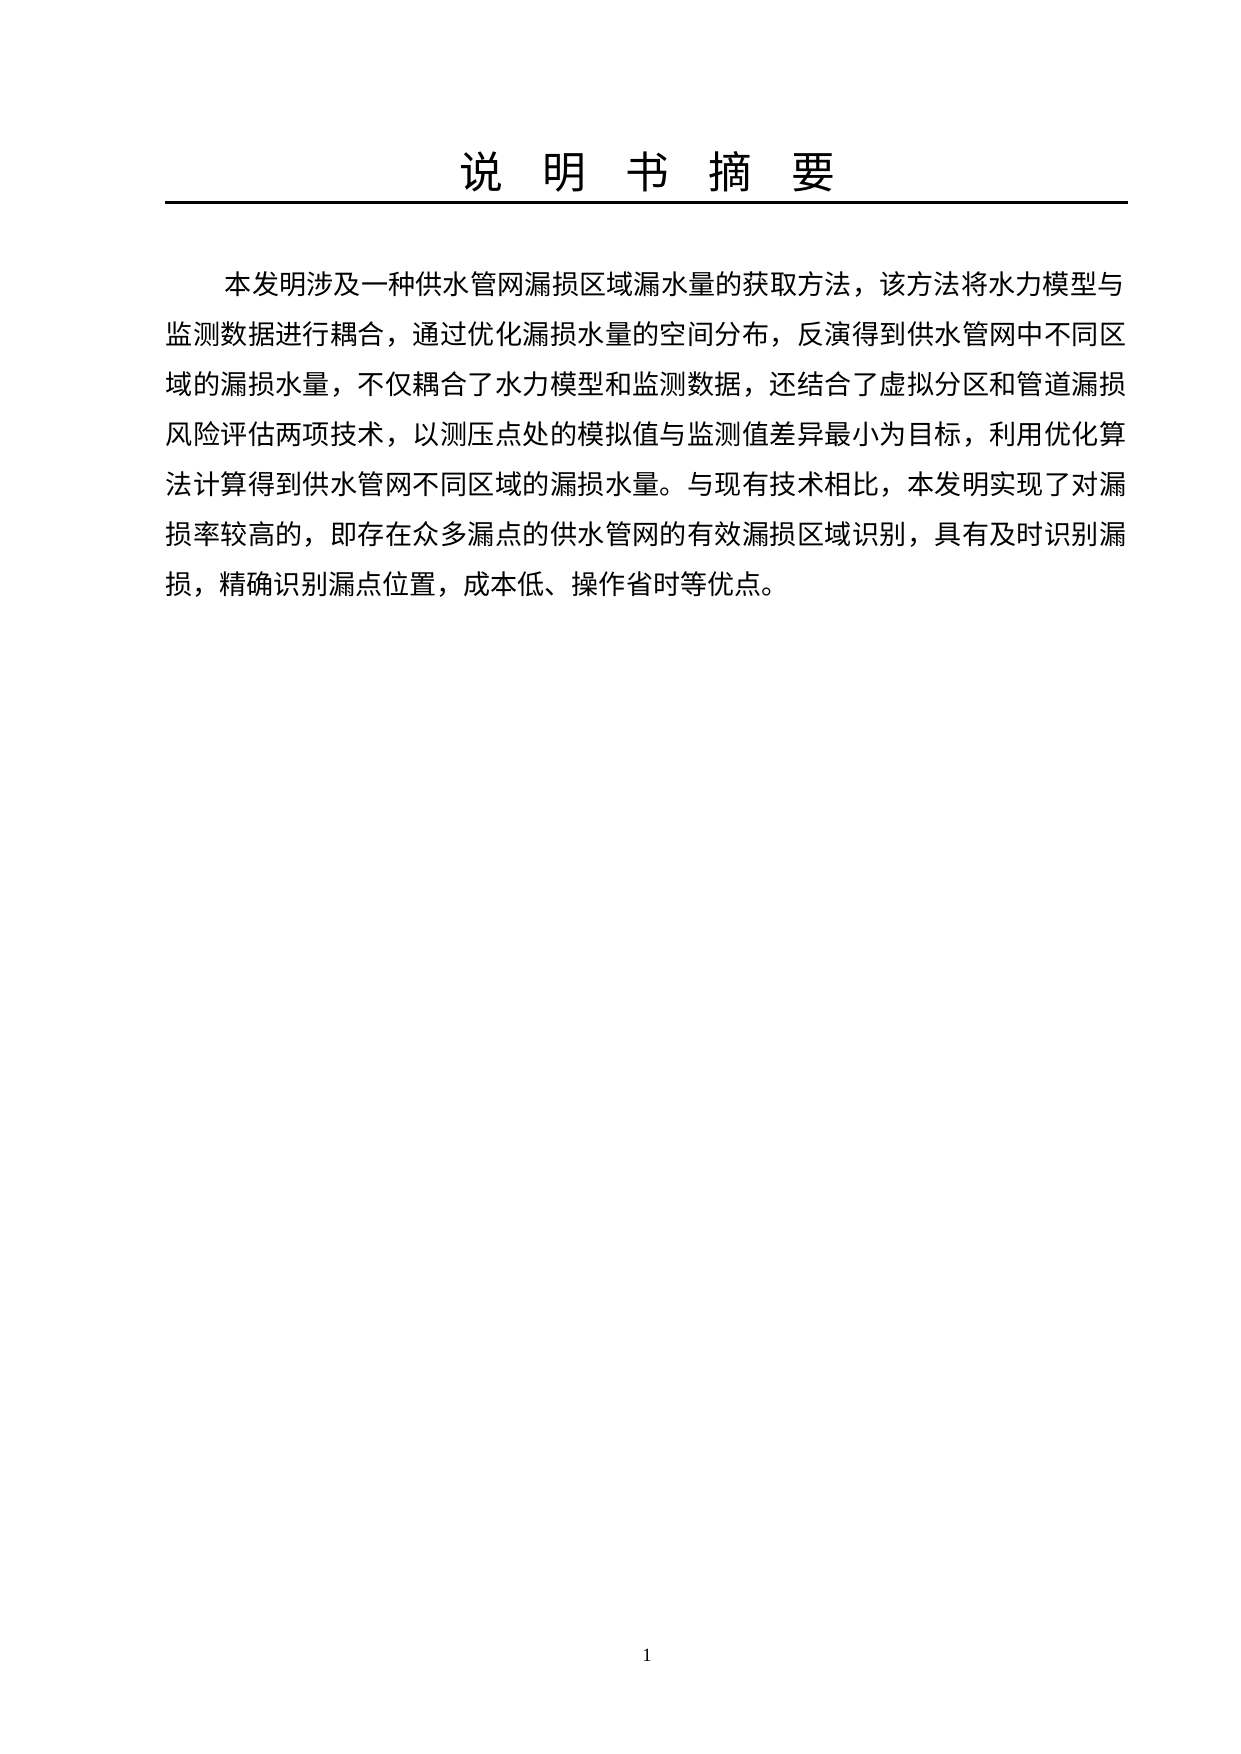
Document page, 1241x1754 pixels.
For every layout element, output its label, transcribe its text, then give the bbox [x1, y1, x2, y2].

subtitle 说 明 书 摘 要 [165, 138, 1128, 201]
text 本发明涉及一种供水管网漏损区域漏水量的获取方法，该方法将水力模型与监测数据进行耦合，通过优化漏损水量的空间分布，反演得到供水管网中不同区域的漏损水量，不仅耦合了水力模型和监测数据，还结合了虚拟分区和管道漏损风险评估两项技术，以测压点处的模拟值与监测值差异最小为目标，利用优化算法计算得到供水管网不同区域的漏损水量。与现有技术相比，本发明实现了对漏损率较高的，即存在众多漏点的供水管网的有效漏损区域识别，具有及时识别漏损，精确识别漏点位置，成本低、操作省时等优点。 [165, 254, 1128, 604]
